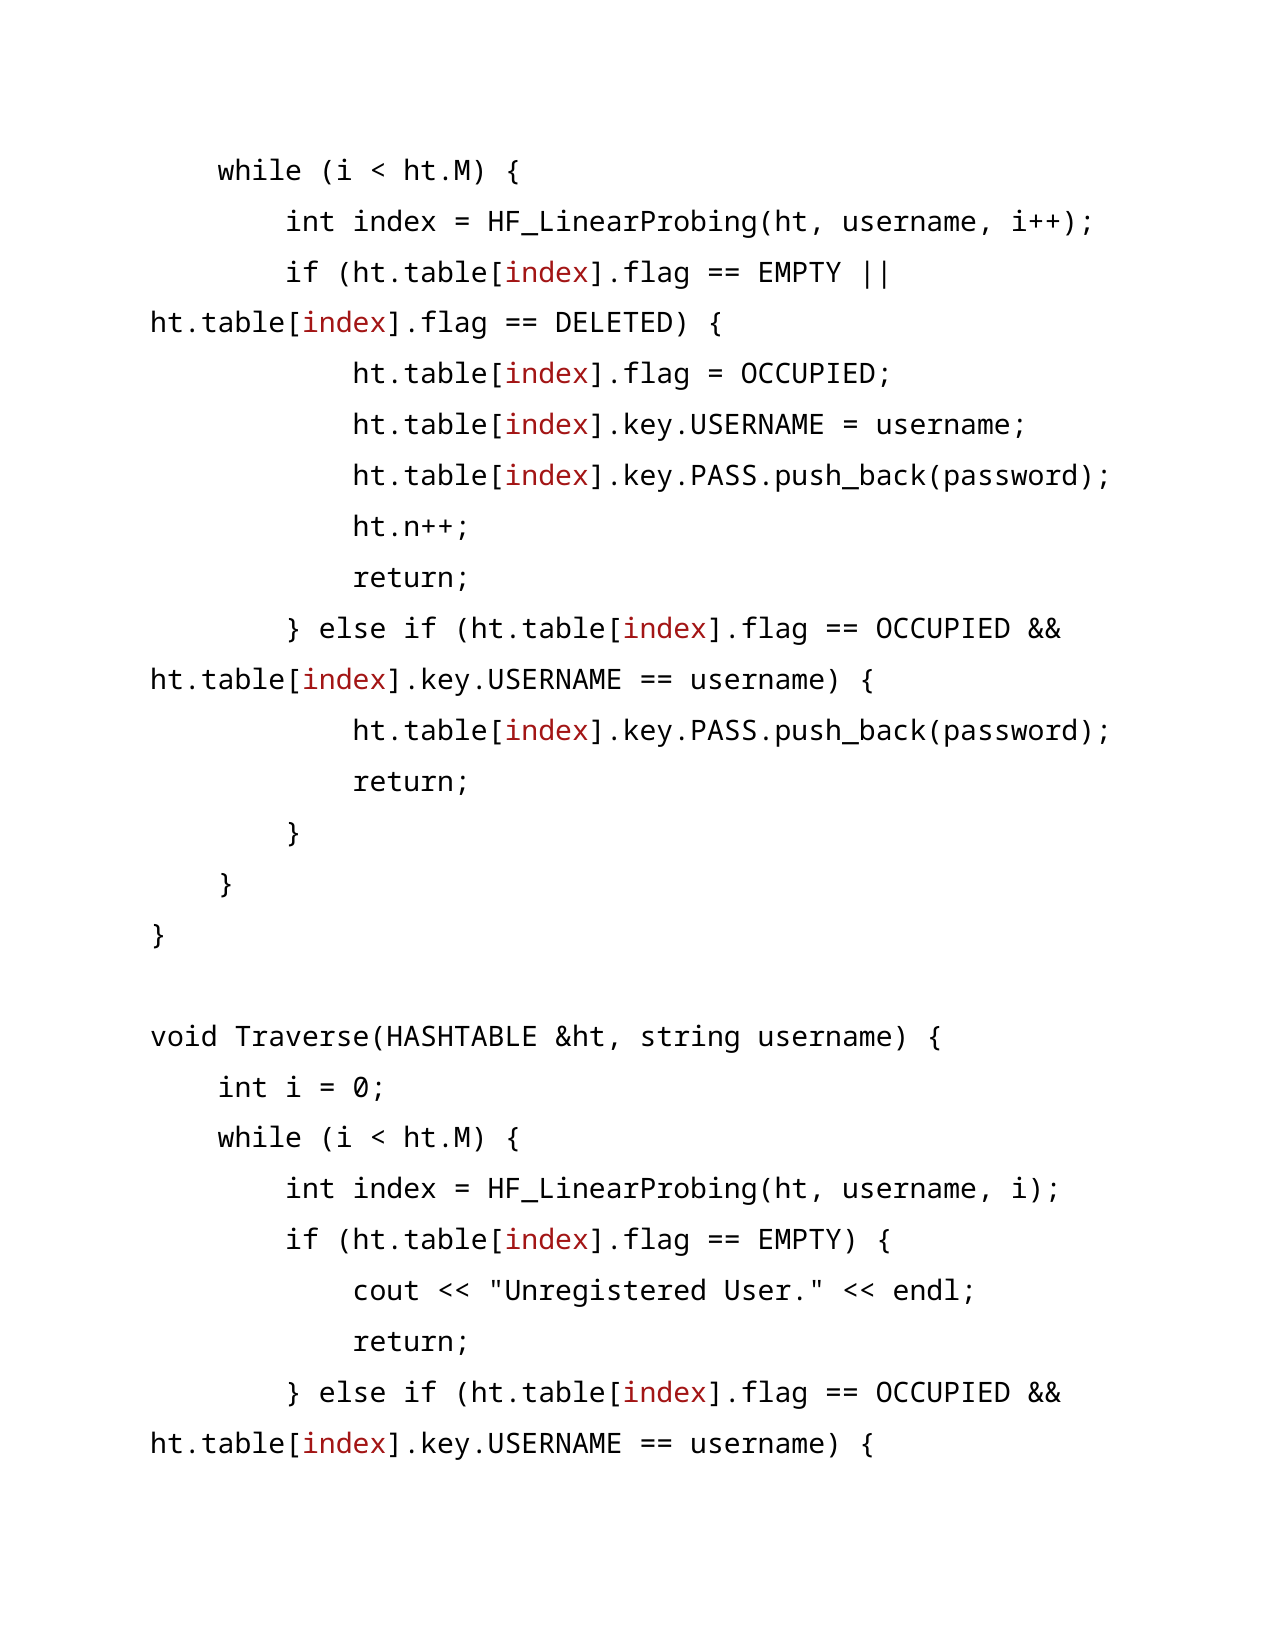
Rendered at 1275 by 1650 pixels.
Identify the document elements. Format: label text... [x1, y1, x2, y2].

text } else if (ht.table[index].flag == OCCUPIED && ht.table[index].key.USERNAME == username) { [150, 608, 1125, 698]
text ht.table[index].key.PASS.push_back(password); [150, 456, 1125, 494]
text int i = 0; [150, 1067, 1125, 1105]
text } [150, 812, 1125, 851]
text } [150, 863, 1125, 901]
text ht.table[index].key.PASS.push_back(password); [150, 710, 1125, 749]
text } else if (ht.table[index].flag == OCCUPIED && ht.table[index].key.USERNAME == username) { [150, 1372, 1125, 1462]
text ht.n++; [150, 507, 1125, 545]
text ht.table[index].flag = OCCUPIED; [150, 354, 1125, 392]
text while (i < ht.M) { [150, 150, 1125, 188]
text int index = HF_LinearProbing(ht, username, i++); [150, 201, 1125, 239]
text return; [150, 1322, 1125, 1360]
text return; [150, 557, 1125, 596]
text return; [150, 761, 1125, 799]
text if (ht.table[index].flag == EMPTY || ht.table[index].flag == DELETED) { [150, 252, 1125, 341]
text } [150, 914, 1125, 952]
text while (i < ht.M) { [150, 1118, 1125, 1156]
text if (ht.table[index].flag == EMPTY) { [150, 1220, 1125, 1258]
text void Traverse(HASHTABLE &ht, string username) { [150, 1016, 1125, 1054]
text int index = HF_LinearProbing(ht, username, i); [150, 1169, 1125, 1207]
text cout << "Unregistered User." << endl; [150, 1271, 1125, 1309]
text ht.table[index].key.USERNAME = username; [150, 405, 1125, 443]
